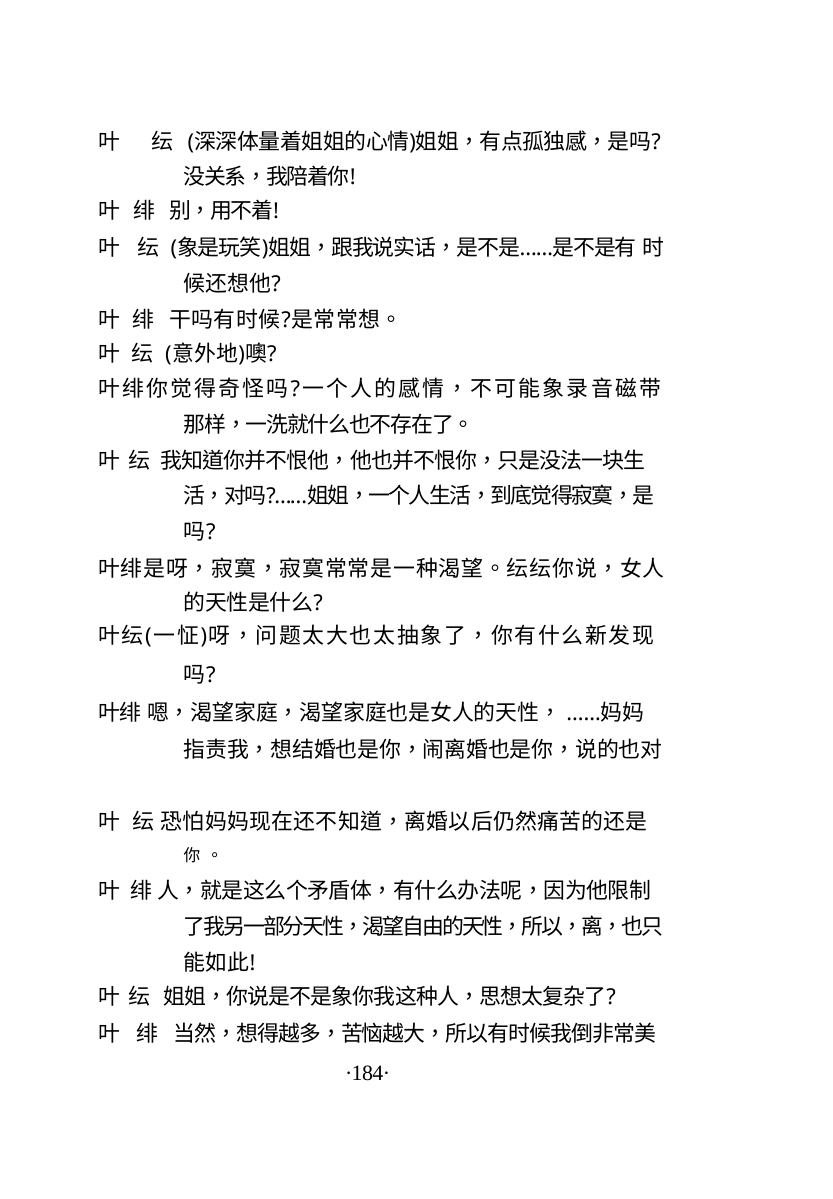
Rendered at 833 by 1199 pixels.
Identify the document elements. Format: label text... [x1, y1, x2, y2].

text 叶 纭 (深深体量着姐姐的心情)姐姐，有点孤独感，是吗? [98, 127, 707, 155]
text 叶绯你觉得奇怪吗?一个人的感情，不可能象录音磁带 那样，一洗就什么也不存在了。 [98, 373, 665, 439]
text 叶 纭 我知道你并不恨他，他也并不恨你，只是没法一块生 活，对吗?……姐姐，一个人生活，到底觉得寂寞，是 吗? [98, 445, 665, 545]
text 叶纭(一怔)呀，问题太大也太抽象了，你有什么新发现 吗? [98, 621, 664, 688]
text 叶绯是呀，寂寞，寂寞常常是一种渴望。纭纭你说，女人 的天性是什么? [98, 553, 666, 617]
text 叶 纭 姐姐，你说是不是象你我这种人，思想太复杂了? [98, 983, 707, 1010]
text 叶 纭 恐怕妈妈现在还不知道，离婚以后仍然痛苦的还是 你 。 [98, 806, 664, 867]
text 叶 绯 人，就是这么个矛盾体，有什么办法呢，因为他限制 了我另一部分天性，渴望自由的天性，所以，离，也只 能如此! [98, 875, 666, 976]
text 没关系，我陪着你! 叶 绯 别，用不着! [98, 161, 358, 224]
text 叶 绯 干吗有时候?是常常想。 叶 纭 (意外地)噢? [98, 304, 420, 368]
text 叶 绯 当然，想得越多，苦恼越大，所以有时候我倒非常美 [98, 1019, 707, 1047]
text 叶绯 嗯，渴望家庭，渴望家庭也是女人的天性， ……妈妈 指责我，想结婚也是你，闹离婚也是你，说的也对 [98, 697, 665, 763]
text 叶 纭 (象是玩笑)姐姐，跟我说实话，是不是……是不是有 时候还想他? [98, 231, 665, 297]
